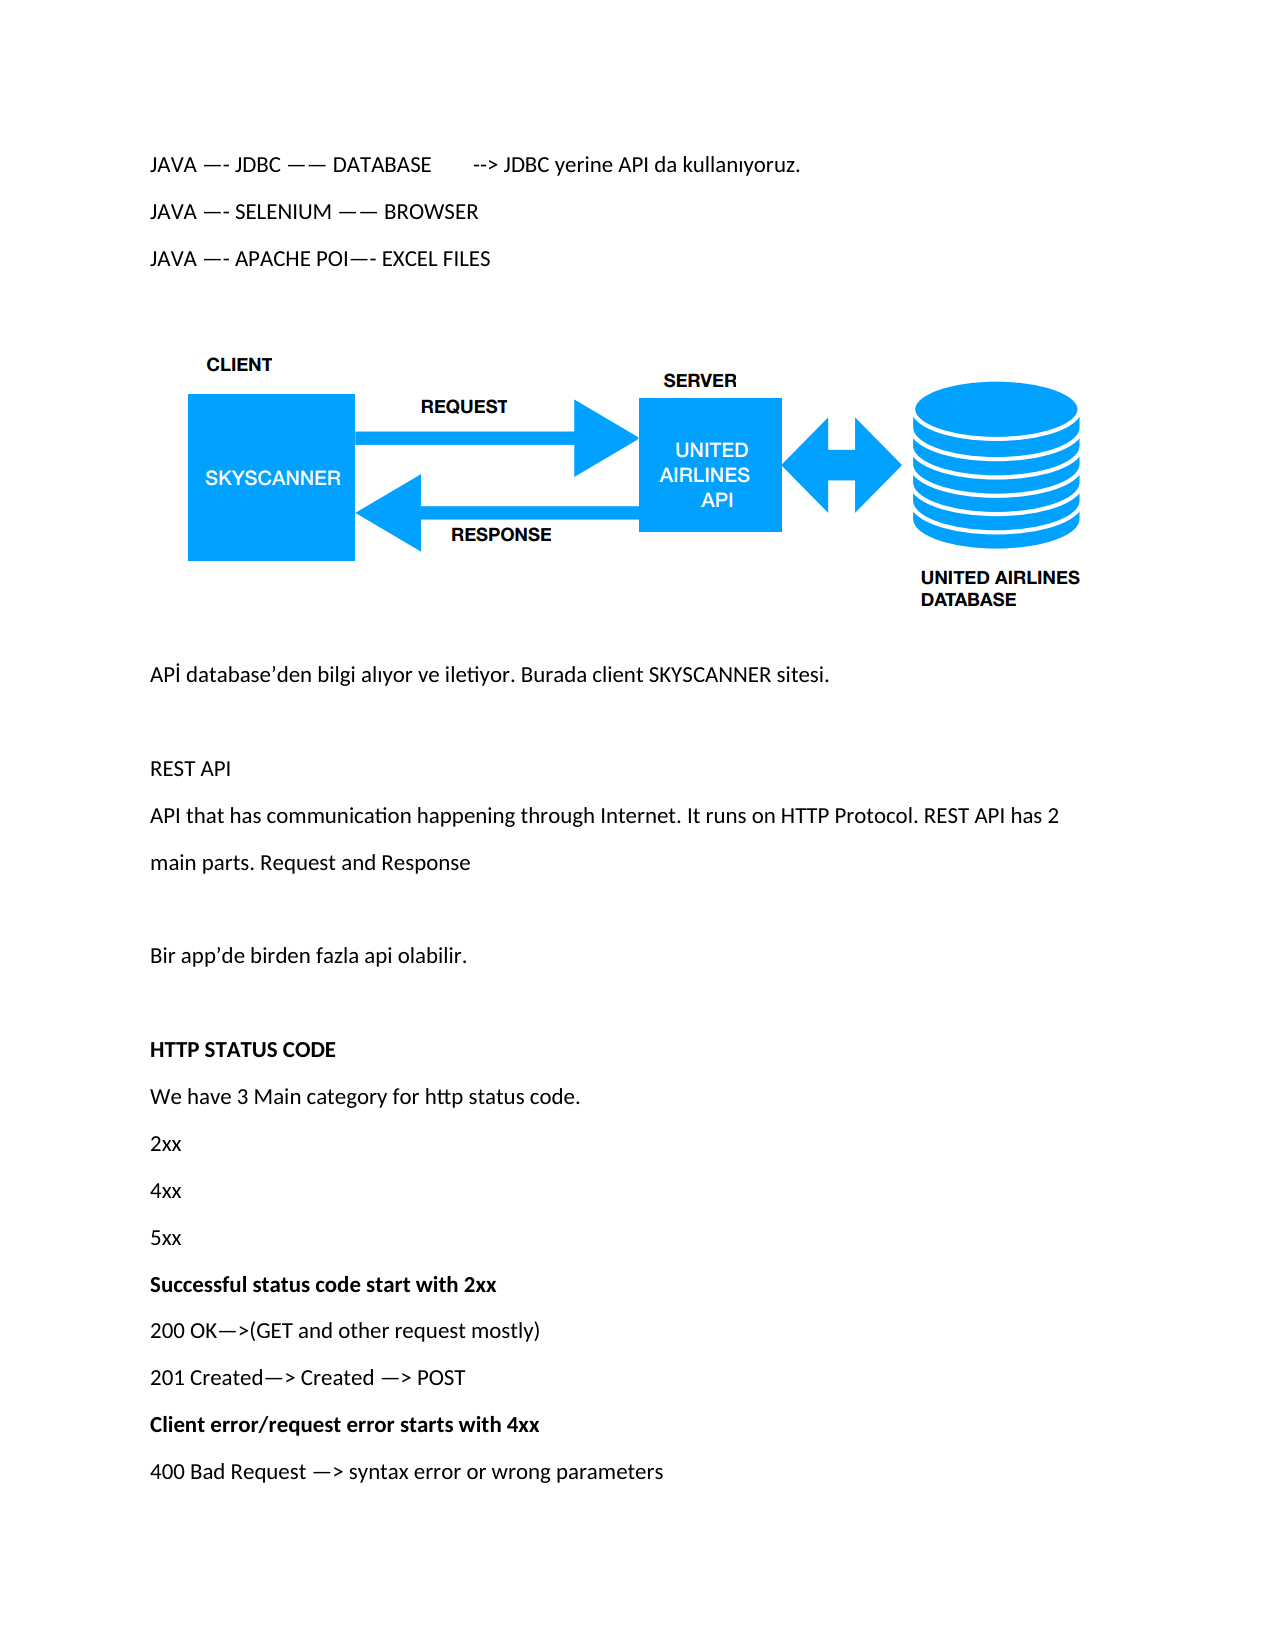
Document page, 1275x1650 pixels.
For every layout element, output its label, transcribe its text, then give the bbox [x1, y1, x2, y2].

text Bir app’de birden fazla api olabilir. [150, 942, 1125, 970]
text 2xx [150, 1129, 1125, 1157]
text REST API [150, 754, 1125, 782]
text 200 OK—>(GET and other request mostly) [150, 1317, 1125, 1345]
text HTTP STATUS CODE [150, 1035, 1125, 1063]
text 201 Created—> Created —> POST [150, 1363, 1125, 1392]
text 400 Bad Request —> syntax error or wrong parameters [150, 1457, 1125, 1485]
text JAVA —- JDBC —— DATABASE --> JDBC yerine API da kullanıyoruz. [150, 150, 1125, 178]
text JAVA —- SELENIUM —— BROWSER [150, 197, 1125, 225]
text Successful status code start with 2xx [150, 1270, 1125, 1298]
text JAVA —- APACHE POI—- EXCEL FILES [150, 244, 1125, 272]
text API that has communication happening through Internet. It runs on HTTP Protocol. REST API has 2 [150, 801, 1125, 829]
text main parts. Request and Response [150, 848, 1125, 876]
text 5xx [150, 1223, 1125, 1251]
text APİ database’den bilgi alıyor ve iletiyor. Burada client SKYSCANNER sitesi. [150, 660, 1125, 688]
text We have 3 Main category for http status code. [150, 1082, 1125, 1110]
picture [150, 337, 1125, 642]
text Client error/request error starts with 4xx [150, 1410, 1125, 1438]
text 4xx [150, 1176, 1125, 1204]
